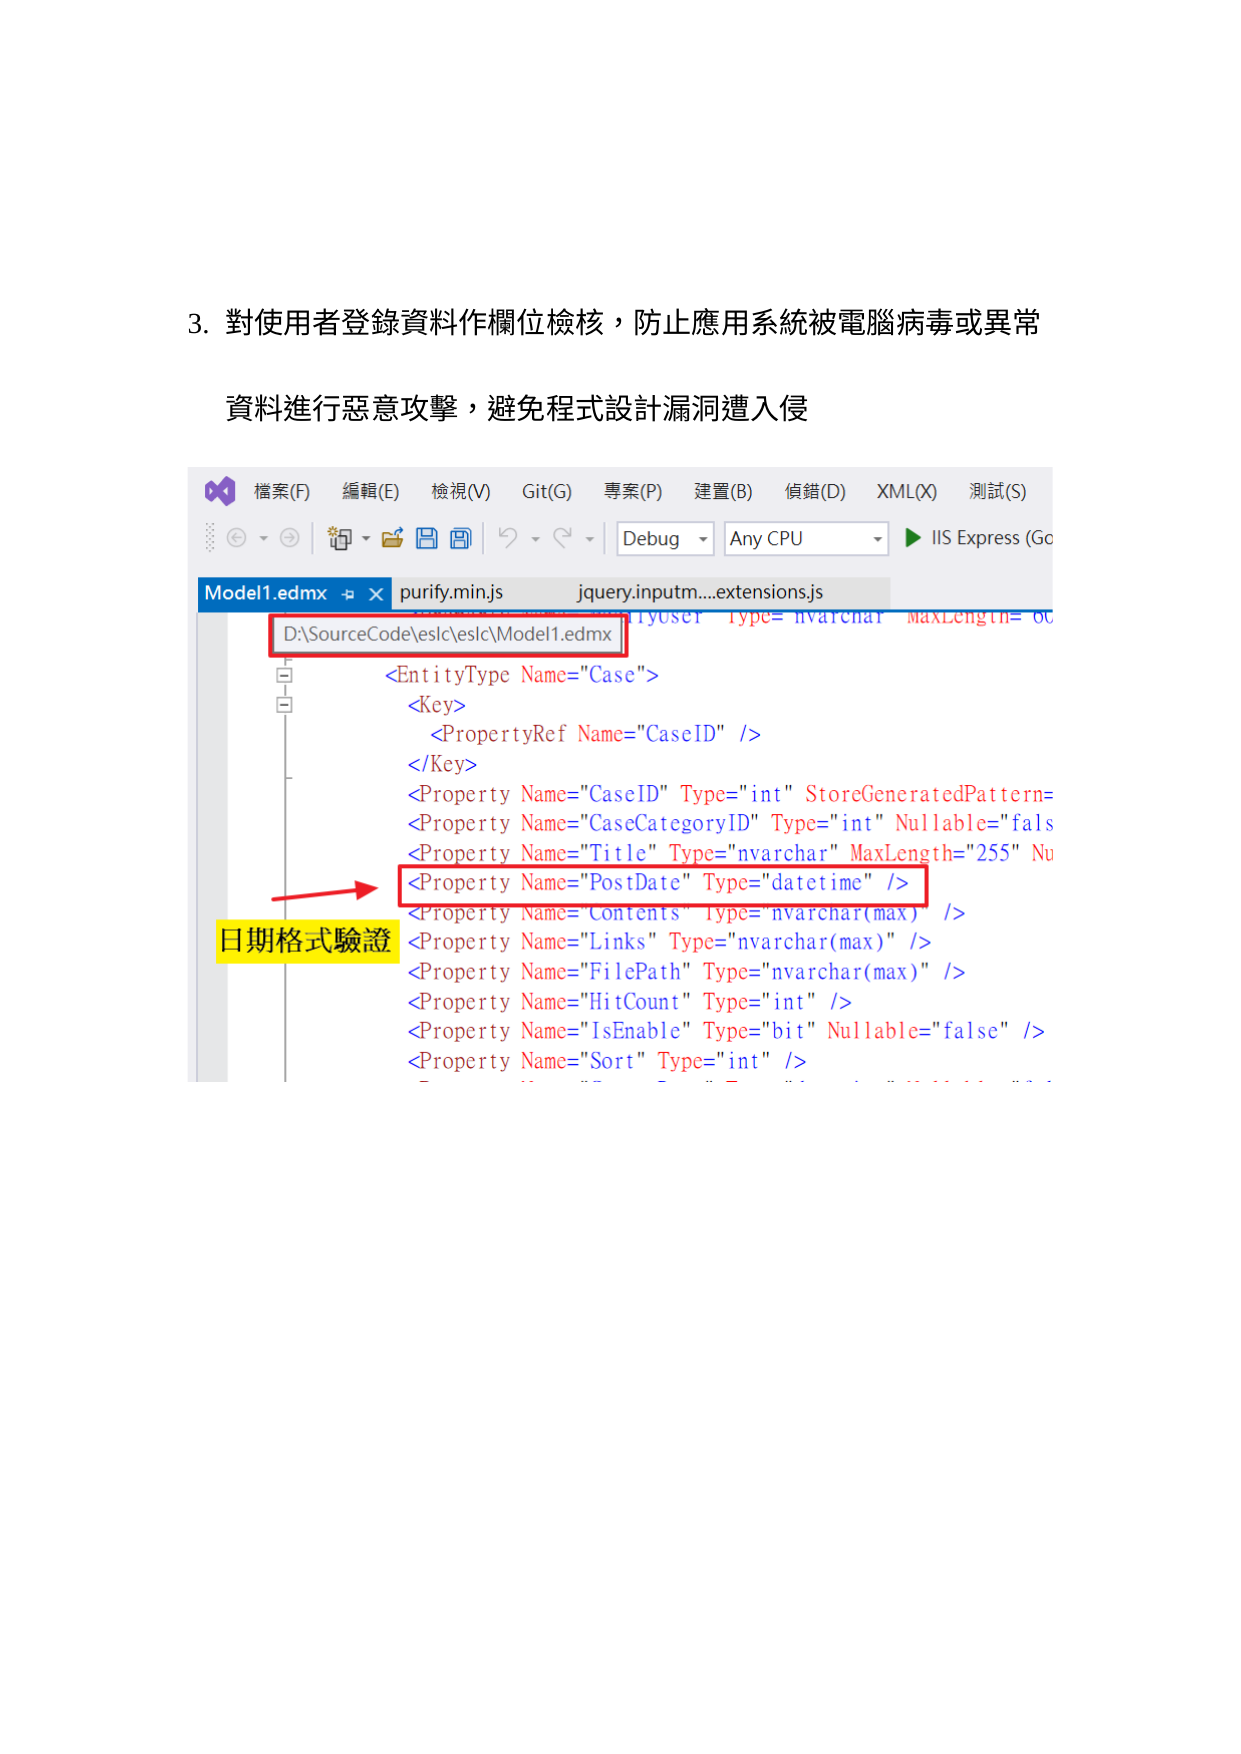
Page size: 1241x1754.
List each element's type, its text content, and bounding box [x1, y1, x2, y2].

list 對使用者登錄資料作欄位檢核，防止應用系統被電腦病毒或異常資料進行惡意攻擊，避免程式設計漏洞遭入侵 [187, 283, 1053, 444]
picture [187, 467, 1053, 1082]
